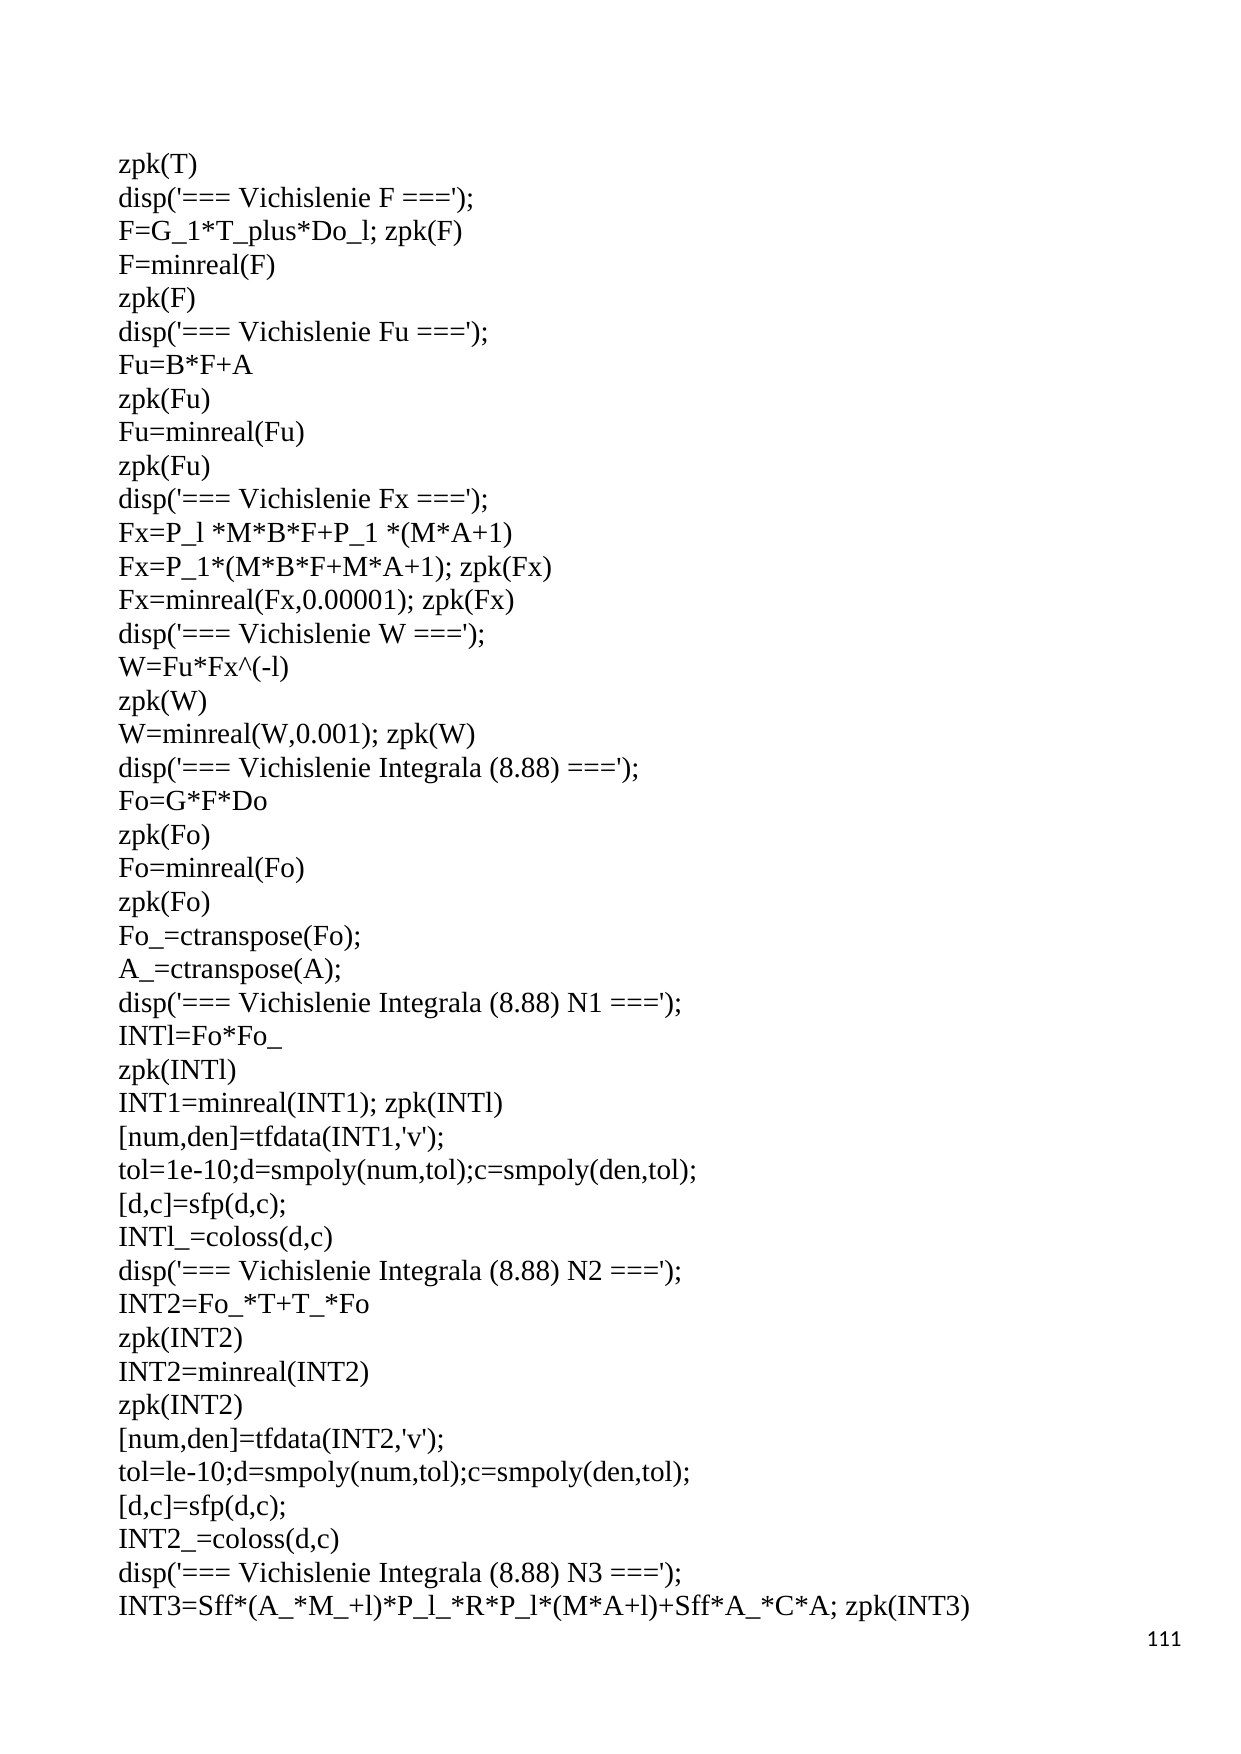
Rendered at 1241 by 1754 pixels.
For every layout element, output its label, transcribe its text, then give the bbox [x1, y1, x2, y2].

text tol=1e-10;d=smpoly(num,tol);c=smpoly(den,tol); [118, 1152, 1181, 1186]
text F=G_1*T_plus*Do_l; zpk(F) [118, 213, 1181, 247]
text A_=ctranspose(A); [118, 951, 1181, 985]
text zpk(Fo) [118, 884, 1181, 918]
text Fo=G*F*Do [118, 783, 1181, 817]
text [118, 1454, 1181, 1488]
text disp('=== Vichislenie Fx ==='); [118, 482, 1181, 515]
text disp('=== Vichislenie Fu ==='); [118, 314, 1181, 347]
text [d,c]=sfp(d,c); [118, 1186, 1181, 1219]
text INT2=Fo_*T+T_*Fo [118, 1287, 1181, 1320]
text zpk(W) [118, 683, 1181, 716]
text zpk(INT2) [118, 1387, 1181, 1421]
text Fx=P_1*(M*B*F+M*A+1); zpk(Fx) [118, 549, 1181, 582]
text disp('=== Vichislenie F ==='); [118, 180, 1181, 213]
text zpk(Fu) [118, 448, 1181, 482]
text INT2_=coloss(d,c) [118, 1521, 1181, 1555]
text disp('=== Vichislenie W ==='); [118, 616, 1181, 649]
text disp('=== Vichislenie Integrala (8.88) N2 ==='); [118, 1253, 1181, 1287]
text [num,den]=tfdata(INT1,'v'); [118, 1119, 1181, 1152]
text [num,den]=tfdata(INT2,'v'); [118, 1421, 1181, 1454]
text Fx=minreal(Fx,0.00001); zpk(Fx) [118, 582, 1181, 616]
text INTl_=coloss(d,c) [118, 1219, 1181, 1253]
text Fo=minreal(Fo) [118, 851, 1181, 884]
text INT1=minreal(INT1); zpk(INTl) [118, 1085, 1181, 1119]
text INTl=Fo*Fo_ [118, 1018, 1181, 1052]
text disp('=== Vichislenie Integrala (8.88) N3 ==='); INT3=Sff*(A_*M_+l)*P_l_*R*P_l*(M*A+l)+Sff*A_*C*A; zpk(INT3) [118, 1555, 1181, 1622]
text Fu=minreal(Fu) [118, 414, 1181, 448]
text zpk(T) [118, 146, 1181, 180]
text Fu=B*F+A [118, 347, 1181, 381]
text disp('=== Vichislenie Integrala (8.88) ==='); [118, 750, 1181, 783]
text zpk(INT2) [118, 1320, 1181, 1354]
text W=minreal(W,0.001); zpk(W) [118, 716, 1181, 750]
text zpk(Fu) [118, 381, 1181, 414]
text disp('=== Vichislenie Integrala (8.88) N1 ==='); [118, 985, 1181, 1018]
text zpk(F) [118, 280, 1181, 314]
text zpk(INTl) [118, 1052, 1181, 1085]
text [d,c]=sfp(d,c); [118, 1488, 1181, 1521]
text Fo_=ctranspose(Fo); [118, 918, 1181, 951]
text F=minreal(F) [118, 247, 1181, 280]
text zpk(Fo) [118, 817, 1181, 851]
text INT2=minreal(INT2) [118, 1354, 1181, 1387]
text Fx=P_l *M*B*F+P_1 *(M*A+1) [118, 515, 1181, 549]
text W=Fu*Fx^(-l) [118, 649, 1181, 683]
